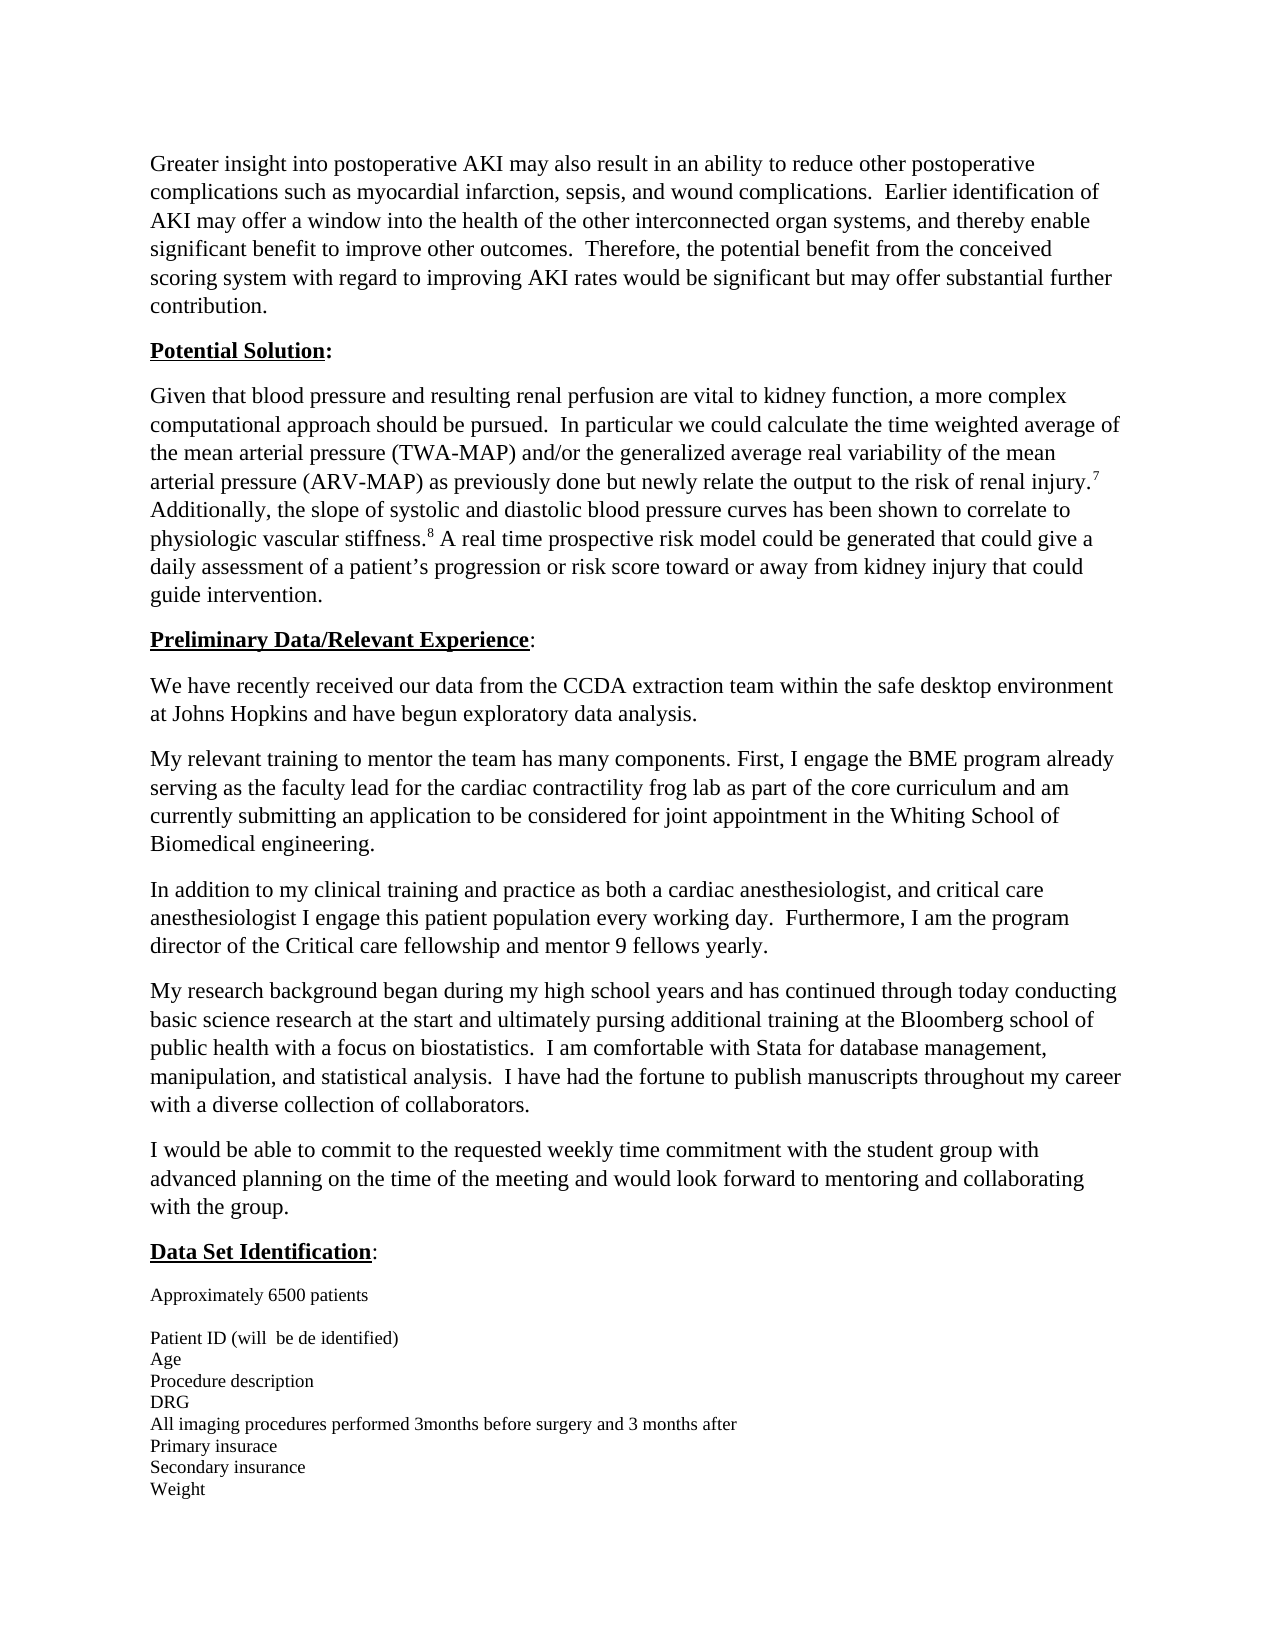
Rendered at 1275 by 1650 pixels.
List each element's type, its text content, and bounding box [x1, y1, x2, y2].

text I would be able to commit to the requested weekly time commitment with the student group with advanced planning on the time of the meeting and would look forward to mentoring and collaborating with the group. [150, 1136, 1125, 1220]
text In addition to my clinical training and practice as both a cardiac anesthesiologist, and critical care anesthesiologist I engage this patient population every working day. Furthermore, I am the program director of the Critical care fellowship and mentor 9 fellows yearly. [150, 876, 1125, 959]
text We have recently received our data from the CCDA extraction team within the safe desktop environment at Johns Hopkins and have begun exploratory data analysis. [150, 672, 1125, 726]
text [150, 1283, 1125, 1499]
text My research background began during my high school years and has continued through today conducting basic science research at the start and ultimately pursing additional training at the Bloomberg school of public health with a focus on biostatistics. I am comfortable with Stata for database management, manipulation, and statistical analysis. I have had the fortune to publish manuscripts throughout my career with a diverse collection of collaborators. [150, 978, 1125, 1118]
text Preliminary Data/Relevant Experience: [150, 627, 1125, 653]
text Data Set Identification: [150, 1238, 1125, 1265]
text My relevant training to mentor the team has many components. First, I engage the BME program already serving as the faculty lead for the cardiac contractility frog lab as part of the core curriculum and am currently submitting an application to be considered for joint appointment in the Whiting School of Biomedical engineering. [150, 745, 1125, 857]
text Potential Solution: [150, 337, 1125, 364]
text Given that blood pressure and resulting renal perfusion are vital to kidney function, a more complex computational approach should be pursued. In particular we could calculate the time weighted average of the mean arterial pressure (TWA-MAP) and/or the generalized average real variability of the mean arterial pressure (ARV-MAP) as previously done but newly relate the output to the risk of renal injury.7 Additionally, the slope of systolic and diastolic blood pressure curves has been shown to correlate to physiologic vascular stiffness.8 A real time prospective risk model could be generated that could give a daily assessment of a patient’s progression or risk score toward or away from kidney injury that could guide intervention. [150, 382, 1125, 608]
text Greater insight into postoperative AKI may also result in an ability to reduce other postoperative complications such as myocardial infarction, sepsis, and wound complications. Earlier identification of AKI may offer a window into the health of the other interconnected organ systems, and thereby enable significant benefit to improve other outcomes. Therefore, the potential benefit from the conceived scoring system with regard to improving AKI rates would be significant but may offer substantial further contribution. [150, 150, 1125, 318]
